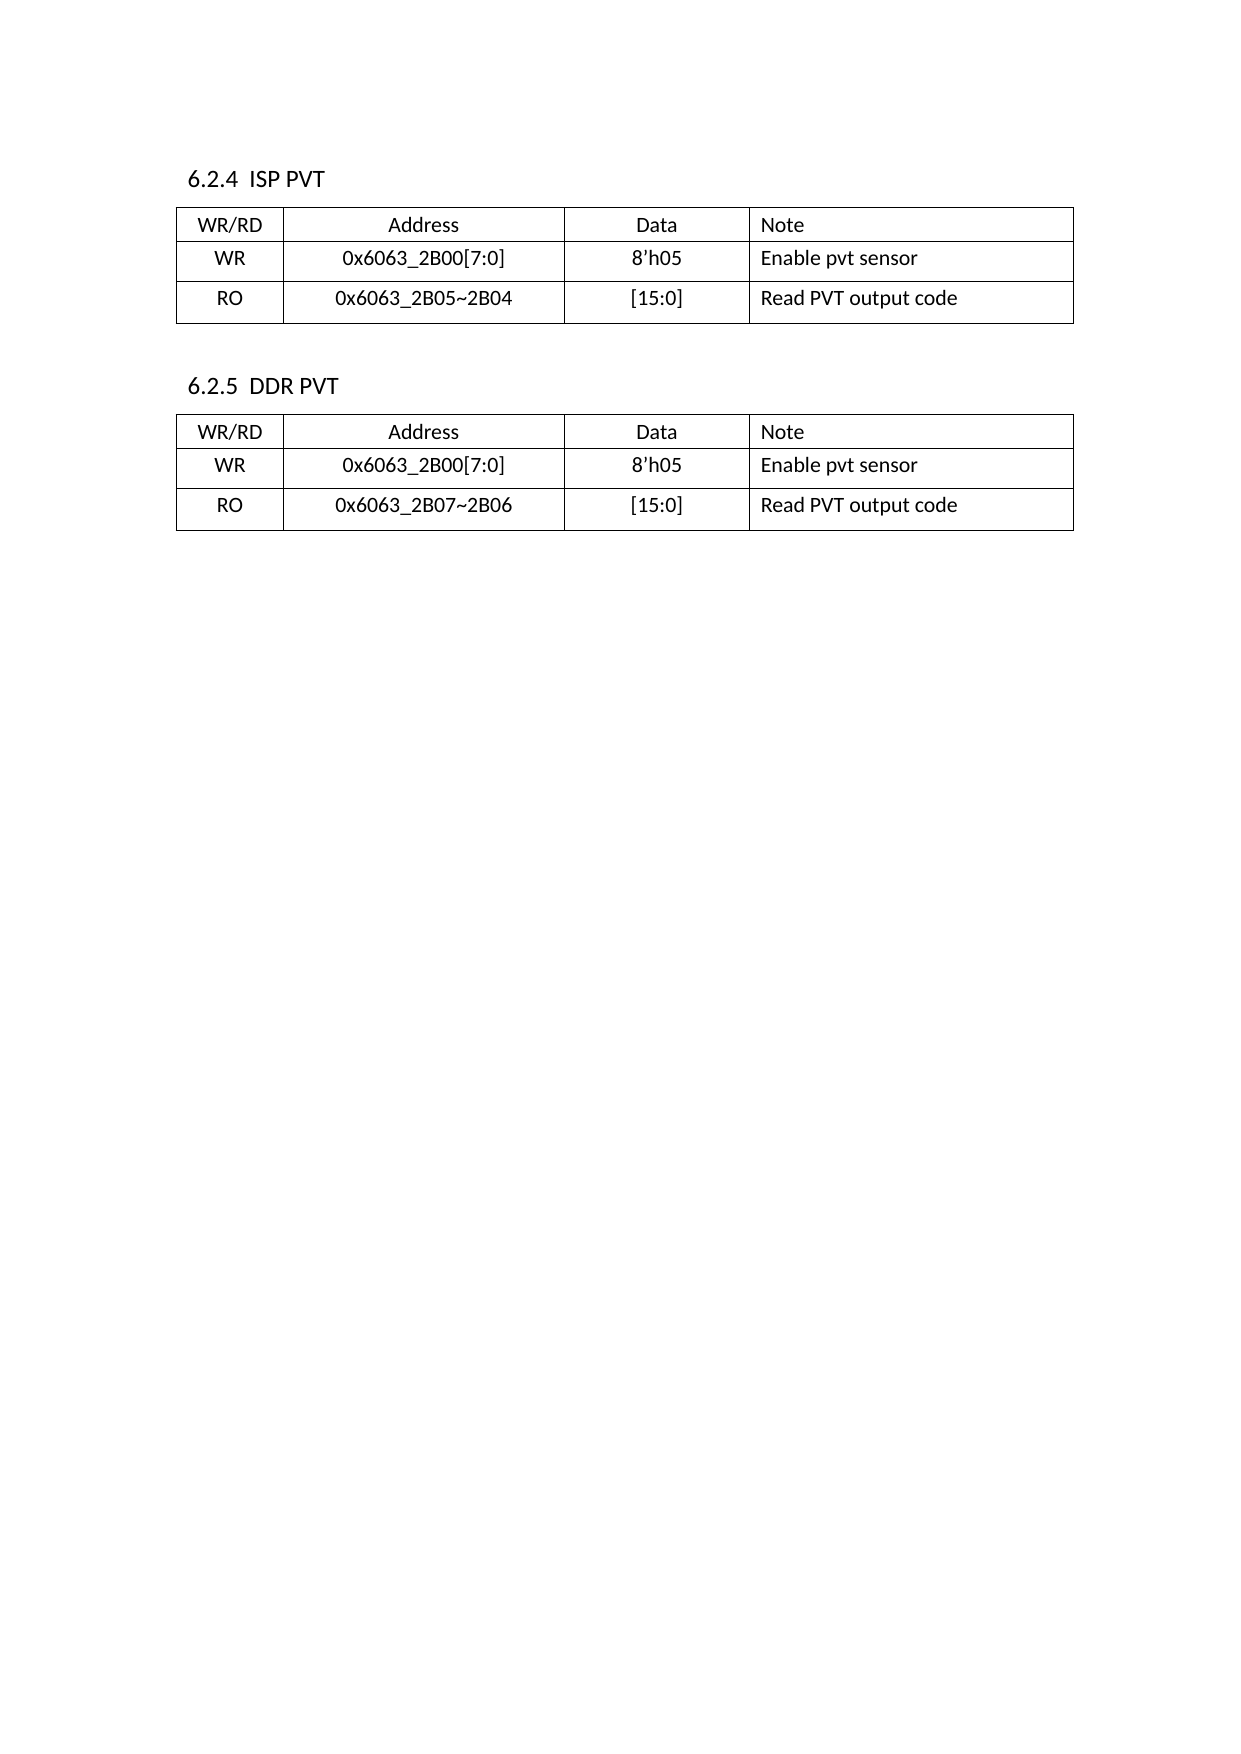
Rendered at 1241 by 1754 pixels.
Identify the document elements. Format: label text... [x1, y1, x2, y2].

table_header Note [750, 415, 1073, 447]
table_cell WR [177, 242, 283, 281]
table_cell [15:0] [565, 282, 749, 323]
table_cell 0x6063_2B00[7:0] [284, 449, 564, 487]
table_header Note [750, 208, 1073, 241]
table_cell 0x6063_2B00[7:0] [284, 242, 564, 281]
table_cell 0x6063_2B07~2B06 [284, 489, 564, 530]
table_cell Enable pvt sensor [750, 242, 1073, 281]
table_cell Read PVT output code [750, 489, 1073, 530]
table_cell 8’h05 [565, 449, 749, 487]
table_header WR/RD [177, 415, 283, 447]
table_header Address [284, 208, 564, 241]
subtitle 6.2.5 DDR PVT [187, 369, 1053, 401]
table_header Data [565, 208, 749, 241]
table_cell RO [177, 282, 283, 323]
table_header WR/RD [177, 208, 283, 241]
table_cell 0x6063_2B05~2B04 [284, 282, 564, 323]
table_header Address [284, 415, 564, 447]
table_cell Read PVT output code [750, 282, 1073, 323]
table_cell WR [177, 449, 283, 487]
table_cell [15:0] [565, 489, 749, 530]
table_header Data [565, 415, 749, 447]
table_cell 8’h05 [565, 242, 749, 281]
subtitle 6.2.4 ISP PVT [187, 162, 1053, 194]
table_cell Enable pvt sensor [750, 449, 1073, 487]
table_cell RO [177, 489, 283, 530]
